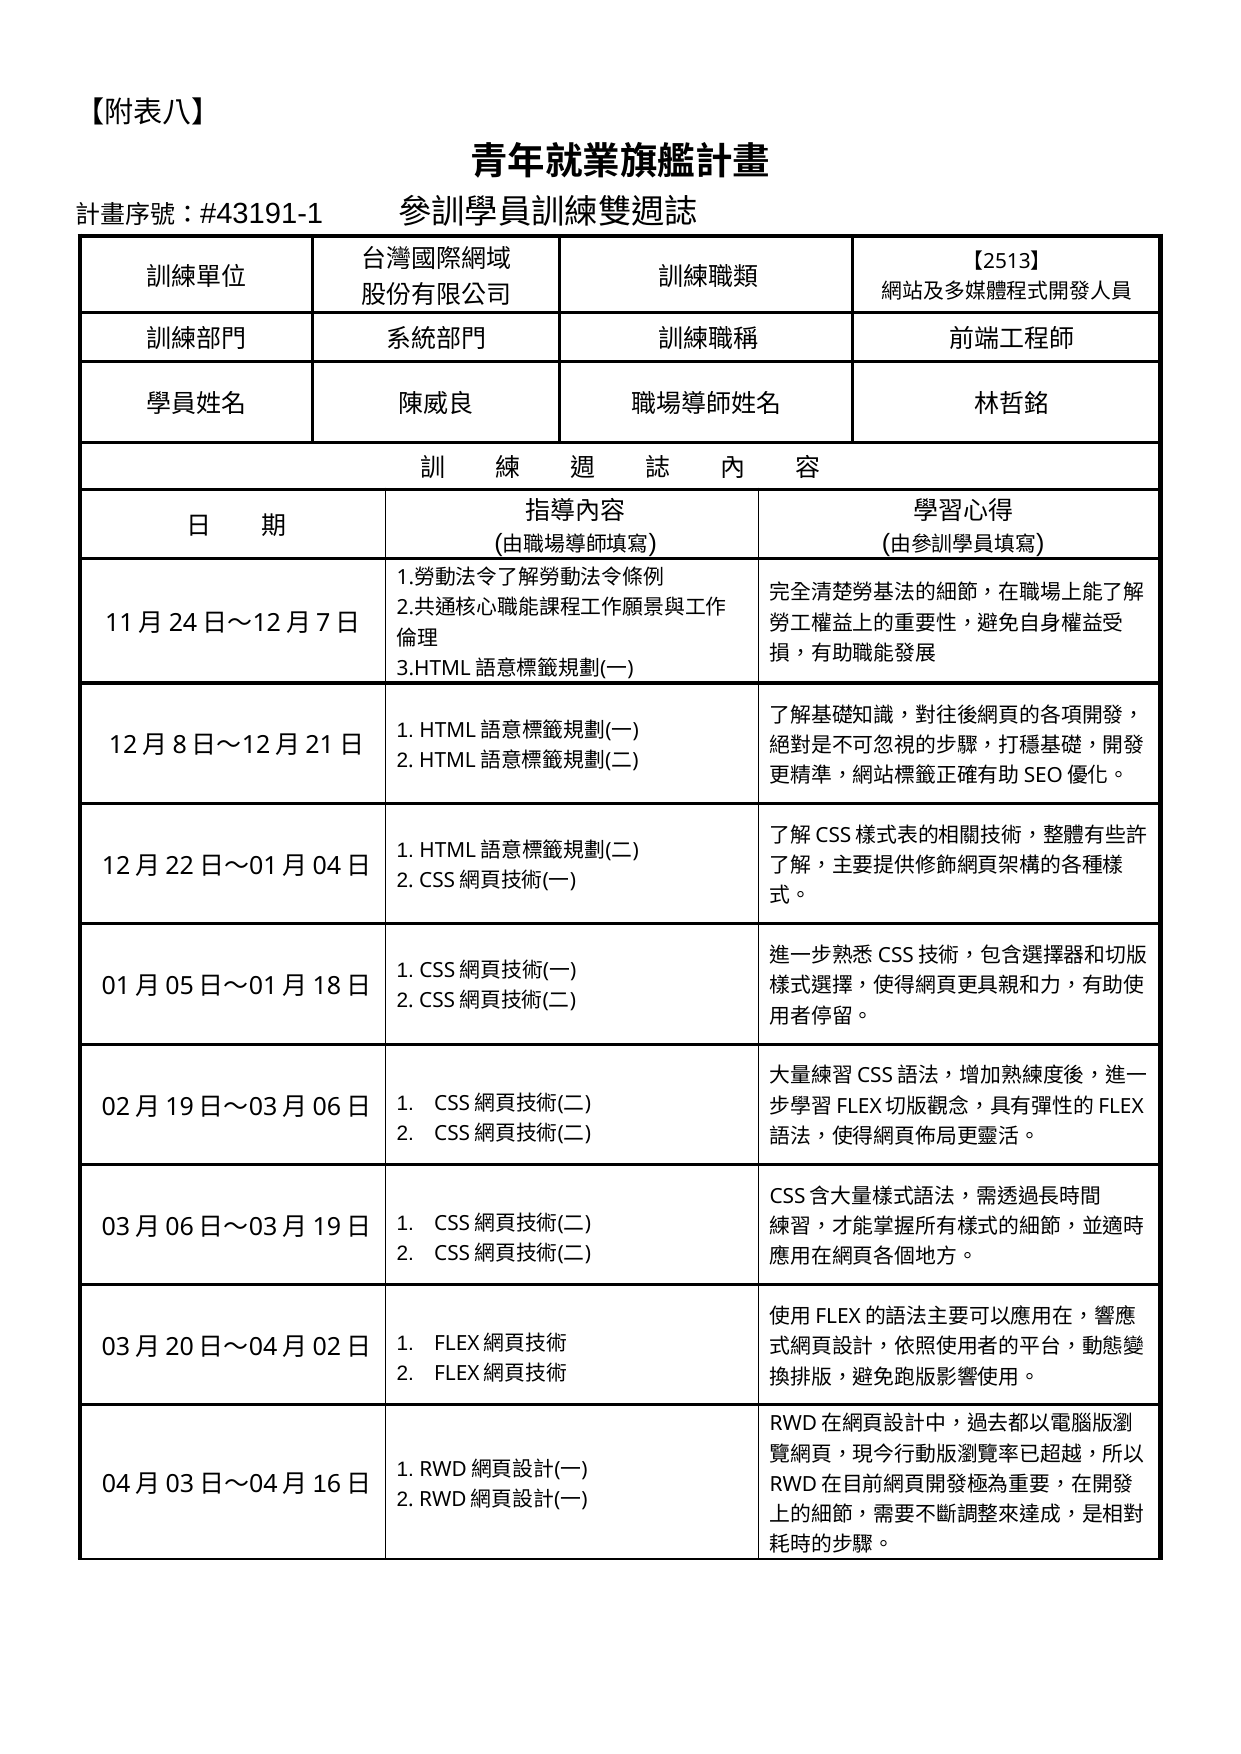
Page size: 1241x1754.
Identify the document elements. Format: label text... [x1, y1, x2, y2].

table_cell FLEX網頁技術 FLEX網頁技術 [386, 1286, 758, 1403]
table_cell 了解基礎知識，對往後網頁的各項開發，絕對是不可忽視的步驟，打穩基礎，開發更精準，網站標籤正確有助SEO優化。 [759, 685, 1158, 802]
table_cell 陳威良 [314, 363, 558, 441]
table_cell 學習心得 (由參訓學員填寫) [759, 491, 1158, 557]
table_cell 04月03日～04月16日 [82, 1406, 385, 1558]
text 【附表八】 [75, 89, 1165, 131]
table_header 台灣國際網域 股份有限公司 [314, 238, 558, 311]
table_cell 12月8日～12月21日 [82, 685, 385, 802]
table_cell 03月06日～03月19日 [82, 1166, 385, 1283]
table_cell 1. RWD網頁設計(一) 2. RWD網頁設計(一) [386, 1406, 758, 1558]
table_cell 林哲銘 [854, 363, 1158, 441]
table_cell 進一步熟悉CSS技術，包含選擇器和切版樣式選擇，使得網頁更具親和力，有助使用者停留。 [759, 925, 1158, 1042]
table_cell 前端工程師 [854, 314, 1158, 359]
table_cell 指導內容 (由職場導師填寫) [386, 491, 758, 557]
table_cell 日 期 [82, 491, 385, 557]
table_cell 02月19日～03月06日 [82, 1046, 385, 1163]
table_cell 03月20日～04月02日 [82, 1286, 385, 1403]
table_cell CSS含大量樣式語法，需透過長時間 練習，才能掌握所有樣式的細節，並適時應用在網頁各個地方。 [759, 1166, 1158, 1283]
table_cell 學員姓名 [82, 363, 311, 441]
table_cell 1. HTML語意標籤規劃(一) 2. HTML語意標籤規劃(二) [386, 685, 758, 802]
table_cell 01月05日～01月18日 [82, 925, 385, 1042]
table_cell RWD在網頁設計中，過去都以電腦版瀏覽網頁，現今行動版瀏覽率已超越，所以RWD在目前網頁開發極為重要，在開發上的細節，需要不斷調整來達成，是相對耗時的步驟。 [759, 1406, 1158, 1558]
table_cell 系統部門 [314, 314, 558, 359]
table_cell 訓練部門 [82, 314, 311, 359]
table_cell CSS網頁技術(二) CSS網頁技術(二) [386, 1166, 758, 1283]
table_header 訓練單位 [82, 238, 311, 311]
table_header 【2513】 網站及多媒體程式開發人員 [854, 238, 1158, 311]
table_cell 12月22日～01月04日 [82, 805, 385, 922]
table_cell 訓練職稱 [561, 314, 851, 359]
table_cell 訓 練 週 誌 內 容 [82, 444, 1158, 488]
table_cell 1.勞動法令了解勞動法令條例 2.共通核心職能課程工作願景與工作倫理 3.HTML語意標籤規劃(一) [386, 560, 758, 681]
table_cell 了解CSS樣式表的相關技術，整體有些許了解，主要提供修飾網頁架構的各種樣式。 [759, 805, 1158, 922]
table_cell 大量練習CSS語法，增加熟練度後，進一步學習FLEX切版觀念，具有彈性的FLEX語法，使得網頁佈局更靈活。 [759, 1046, 1158, 1163]
table_cell 職場導師姓名 [561, 363, 851, 441]
text 計畫序號：#43191-1 參訓學員訓練雙週誌 [75, 185, 1165, 233]
table_cell CSS網頁技術(二) CSS網頁技術(二) [386, 1046, 758, 1163]
table_cell 使用FLEX的語法主要可以應用在，響應式網頁設計，依照使用者的平台，動態變換排版，避免跑版影響使用。 [759, 1286, 1158, 1403]
table_cell 1. HTML語意標籤規劃(二) 2. CSS網頁技術(一) [386, 805, 758, 922]
table_cell 完全清楚勞基法的細節，在職場上能了解勞工權益上的重要性，避免自身權益受損，有助職能發展 [759, 560, 1158, 681]
table_cell 11月24日～12月7日 [82, 560, 385, 681]
table_header 訓練職類 [561, 238, 851, 311]
text 青年就業旗艦計畫 [75, 131, 1165, 185]
table_cell 1. CSS網頁技術(一) 2. CSS網頁技術(二) [386, 925, 758, 1042]
